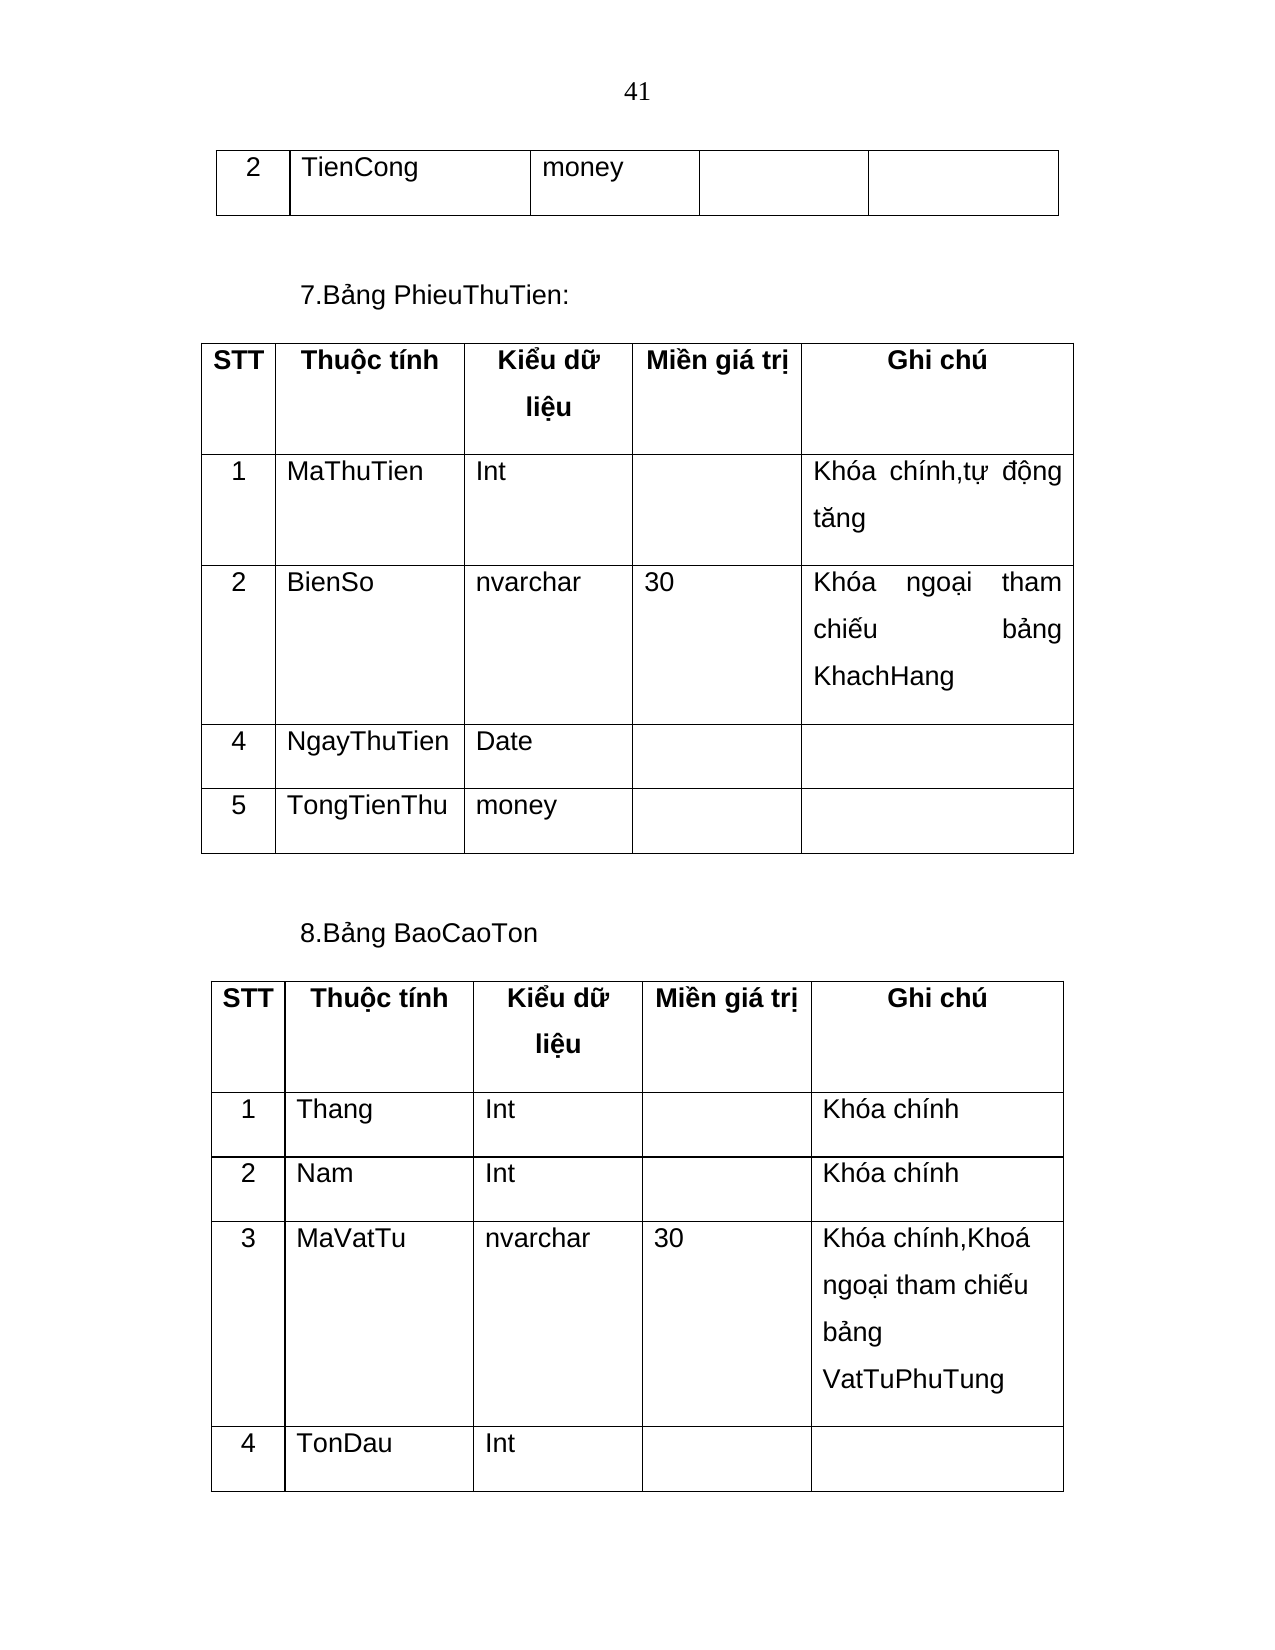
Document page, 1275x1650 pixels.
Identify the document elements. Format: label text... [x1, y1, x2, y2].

table_cell Int [465, 455, 632, 565]
table_cell Int [474, 1158, 642, 1221]
table_cell 5 [202, 789, 275, 852]
table_cell money [465, 789, 632, 852]
table_cell nvarchar [474, 1222, 642, 1426]
table_cell TienCong [291, 151, 530, 214]
table_cell [812, 1427, 1063, 1491]
table_cell Khóa ngoại tham chiếu bảng KhachHang [802, 566, 1073, 723]
table_header Miền giá trị [643, 982, 811, 1092]
table_header Ghi chú [802, 344, 1073, 454]
table_cell TonDau [286, 1427, 473, 1491]
table_cell Thang [286, 1093, 473, 1156]
table_header Kiểu dữ liệu [474, 982, 642, 1092]
table_cell nvarchar [465, 566, 632, 723]
table_cell [643, 1093, 811, 1156]
table_cell [802, 725, 1073, 788]
table_cell Date [465, 725, 632, 788]
table_header STT [202, 344, 275, 454]
table_cell Khóa chính,tự động tăng [802, 455, 1073, 565]
table_cell MaVatTu [286, 1222, 473, 1426]
table_header Kiểu dữ liệu [465, 344, 632, 454]
table_cell Khóa chính [812, 1158, 1063, 1221]
table_cell 4 [212, 1427, 284, 1491]
table_cell 3 [212, 1222, 284, 1426]
table_cell [643, 1158, 811, 1221]
table_cell 1 [202, 455, 275, 565]
table_cell money [531, 151, 699, 214]
table_cell MaThuTien [276, 455, 464, 565]
table_cell [633, 455, 801, 565]
table_cell 2 [202, 566, 275, 723]
table_cell 4 [202, 725, 275, 788]
table_cell Int [474, 1427, 642, 1491]
table_cell [633, 789, 801, 852]
table_cell Khóa chính [812, 1093, 1063, 1156]
table_cell TongTienThu [276, 789, 464, 852]
table_header Ghi chú [812, 982, 1063, 1092]
table_cell [633, 725, 801, 788]
table_cell BienSo [276, 566, 464, 723]
table_cell Nam [286, 1158, 473, 1221]
table_cell 30 [643, 1222, 811, 1426]
table_cell NgayThuTien [276, 725, 464, 788]
table_header Thuộc tính [286, 982, 473, 1092]
table_cell Int [474, 1093, 642, 1156]
table_header STT [212, 982, 284, 1092]
table_cell [700, 151, 868, 214]
text 8.Bảng BaoCaoTon [300, 917, 1125, 948]
table_header Miền giá trị [633, 344, 801, 454]
table_cell [869, 151, 1058, 214]
table_cell 1 [212, 1093, 284, 1156]
table_cell [643, 1427, 811, 1491]
table_cell 2 [212, 1158, 284, 1221]
table_cell Khóa chính,Khoá ngoại tham chiếu bảng VatTuPhuTung [812, 1222, 1063, 1426]
text 7.Bảng PhieuThuTien: [300, 279, 1125, 310]
table_cell 30 [633, 566, 801, 723]
table_cell [802, 789, 1073, 852]
table_header Thuộc tính [276, 344, 464, 454]
table_cell 2 [217, 151, 289, 214]
